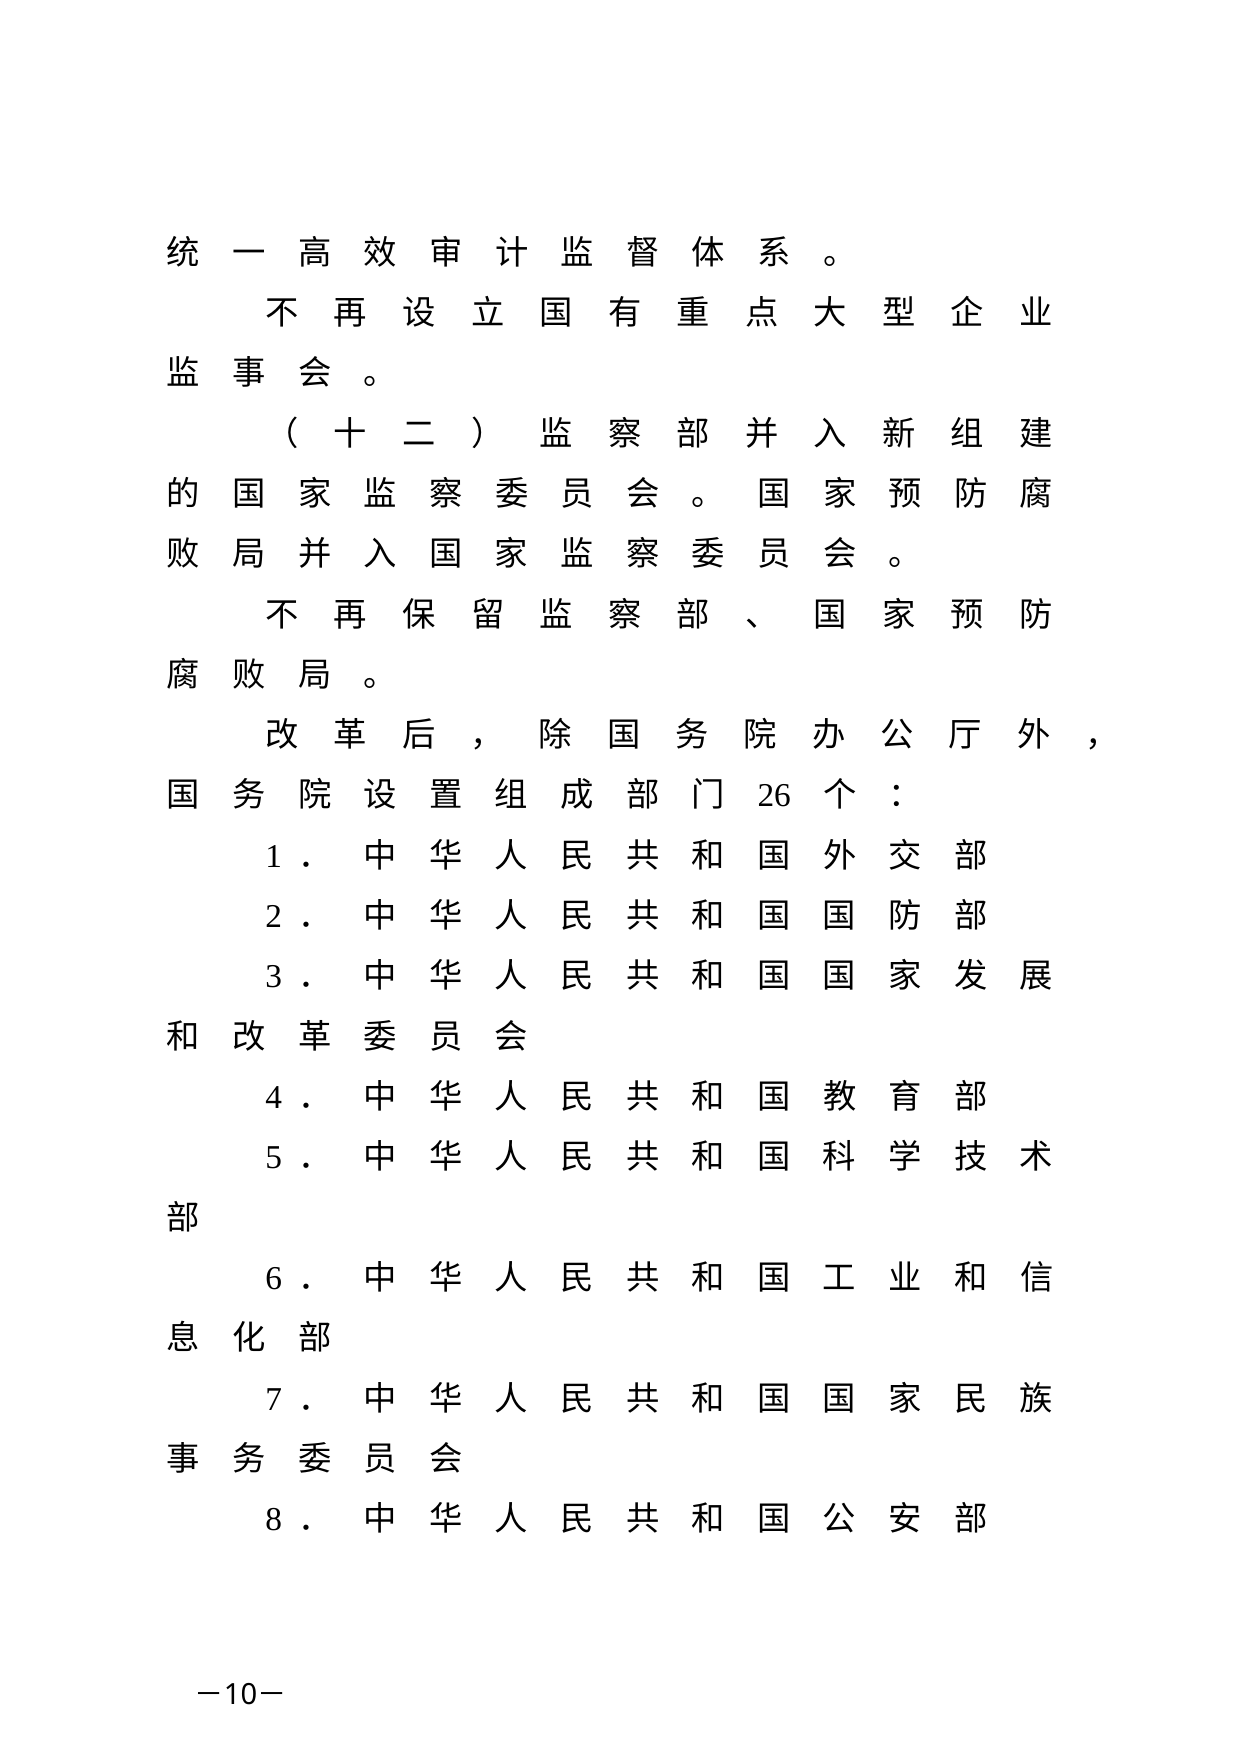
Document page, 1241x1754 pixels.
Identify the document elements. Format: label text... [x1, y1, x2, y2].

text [167, 219, 1085, 280]
text 8．中华人民共和国公安部 [167, 1486, 1085, 1546]
text 不再保留监察部、国家预防腐败局。 [167, 581, 1085, 702]
text 不再设立国有重点大型企业监事会。 [167, 280, 1085, 400]
text 7．中华人民共和国国家民族事务委员会 [167, 1365, 1085, 1486]
text （十二）监察部并入新组建的国家监察委员会。国家预防腐败局并入国家监察委员会。 [167, 400, 1085, 581]
text 1．中华人民共和国外交部 [167, 822, 1085, 883]
text 4．中华人民共和国教育部 [167, 1064, 1085, 1124]
text 2．中华人民共和国国防部 [167, 883, 1085, 943]
text 5．中华人民共和国科学技术部 [167, 1124, 1085, 1245]
text 6．中华人民共和国工业和信息化部 [167, 1245, 1085, 1365]
text 改革后，除国务院办公厅外，国务院设置组成部门26个： [167, 702, 1085, 822]
text 3．中华人民共和国国家发展和改革委员会 [167, 943, 1085, 1064]
